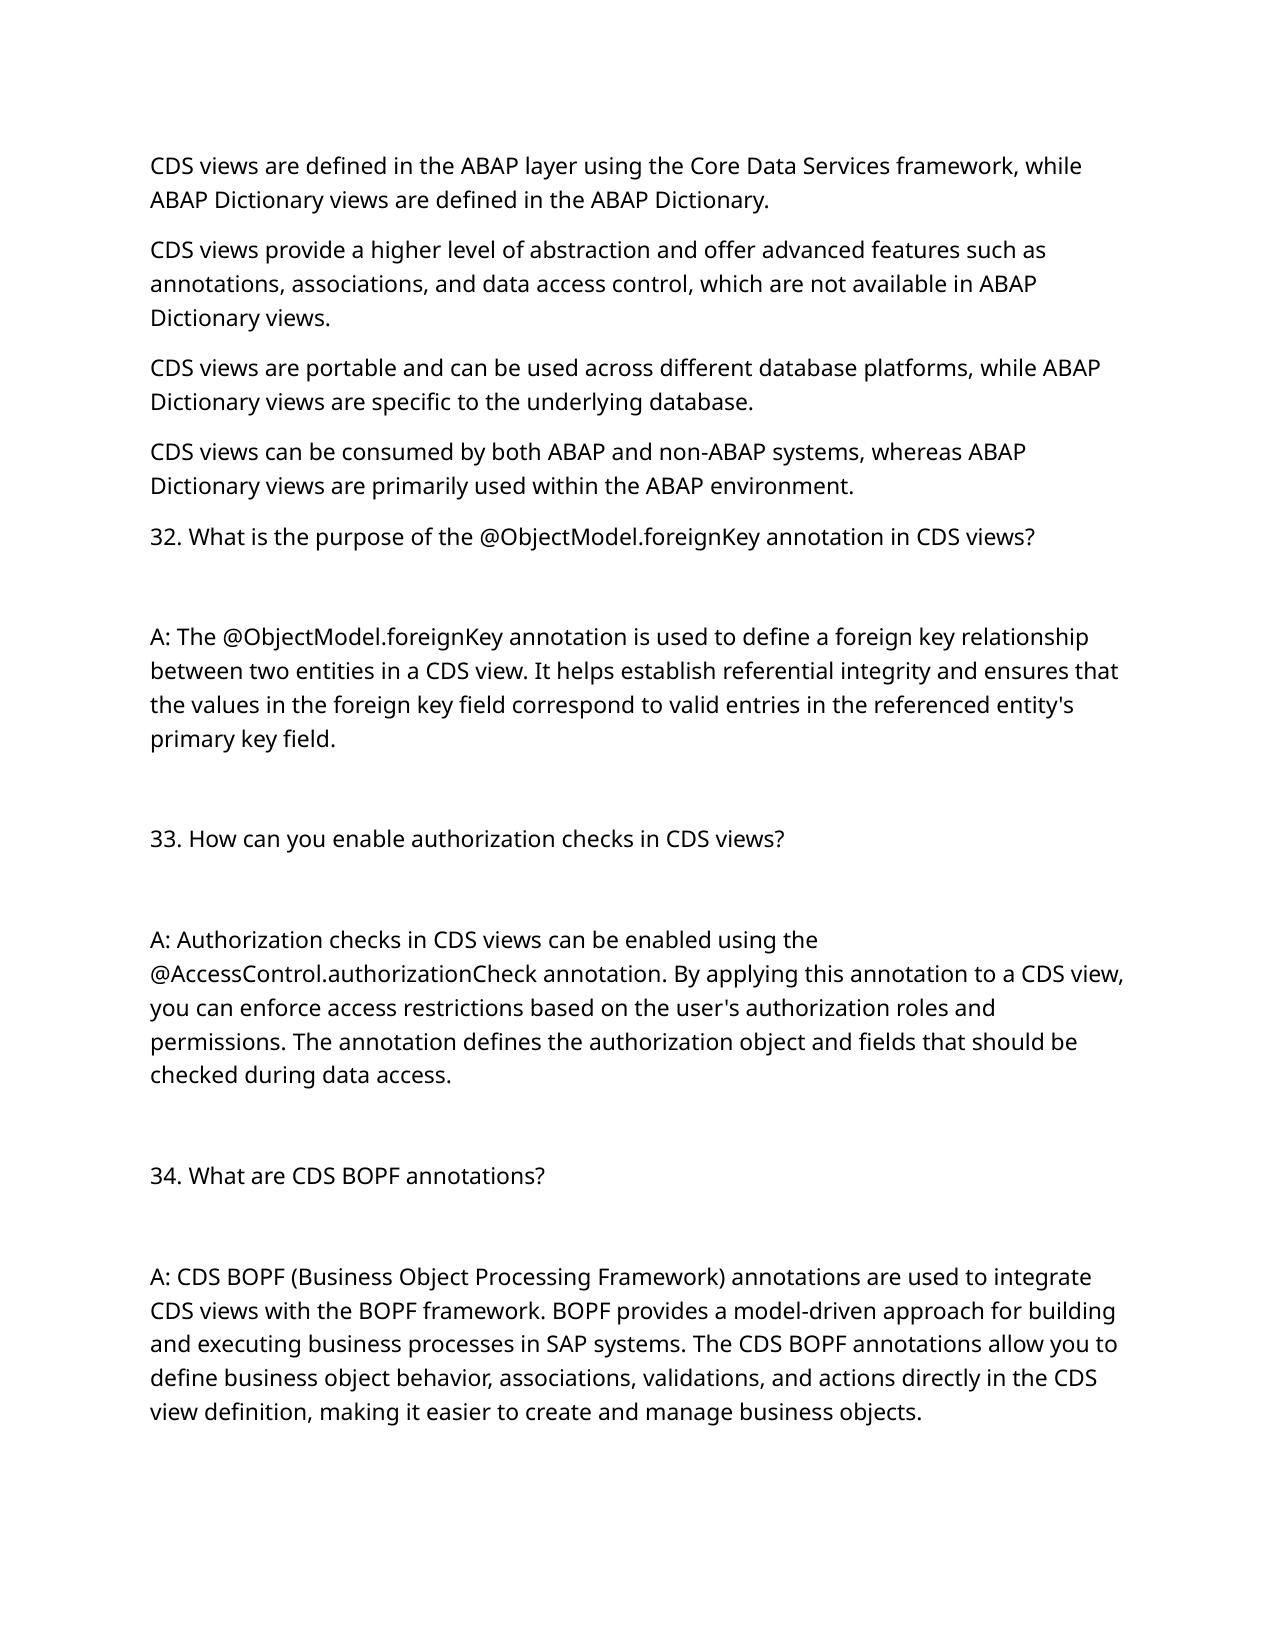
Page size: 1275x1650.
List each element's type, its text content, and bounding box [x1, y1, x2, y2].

text 33. How can you enable authorization checks in CDS views? [150, 823, 1125, 854]
text 34. What are CDS BOPF annotations? [150, 1160, 1125, 1191]
text CDS views are portable and can be used across different database platforms, while ABAP Dictionary views are specific to the underlying database. [150, 352, 1125, 417]
text A: Authorization checks in CDS views can be enabled using the @AccessControl.authorizationCheck annotation. By applying this annotation to a CDS view, you can enforce access restrictions based on the user's authorization roles and permissions. The annotation defines the authorization object and fields that should be checked during data access. [150, 924, 1125, 1090]
text CDS views provide a higher level of abstraction and offer advanced features such as annotations, associations, and data access control, which are not available in ABAP Dictionary views. [150, 234, 1125, 333]
text A: CDS BOPF (Business Object Processing Framework) annotations are used to integrate CDS views with the BOPF framework. BOPF provides a model-driven approach for building and executing business processes in SAP systems. The CDS BOPF annotations allow you to define business object behavior, associations, validations, and actions directly in the CDS view definition, making it easier to create and manage business objects. [150, 1261, 1125, 1427]
text CDS views are defined in the ABAP layer using the Core Data Services framework, while ABAP Dictionary views are defined in the ABAP Dictionary. [150, 150, 1125, 215]
text 32. What is the purpose of the @ObjectModel.foreignKey annotation in CDS views? [150, 520, 1125, 552]
text CDS views can be consumed by both ABAP and non-ABAP systems, whereas ABAP Dictionary views are primarily used within the ABAP environment. [150, 436, 1125, 501]
text A: The @ObjectModel.foreignKey annotation is used to define a foreign key relationship between two entities in a CDS view. It helps establish referential integrity and ensures that the values in the foreign key field correspond to valid entries in the referenced entity's primary key field. [150, 621, 1125, 754]
